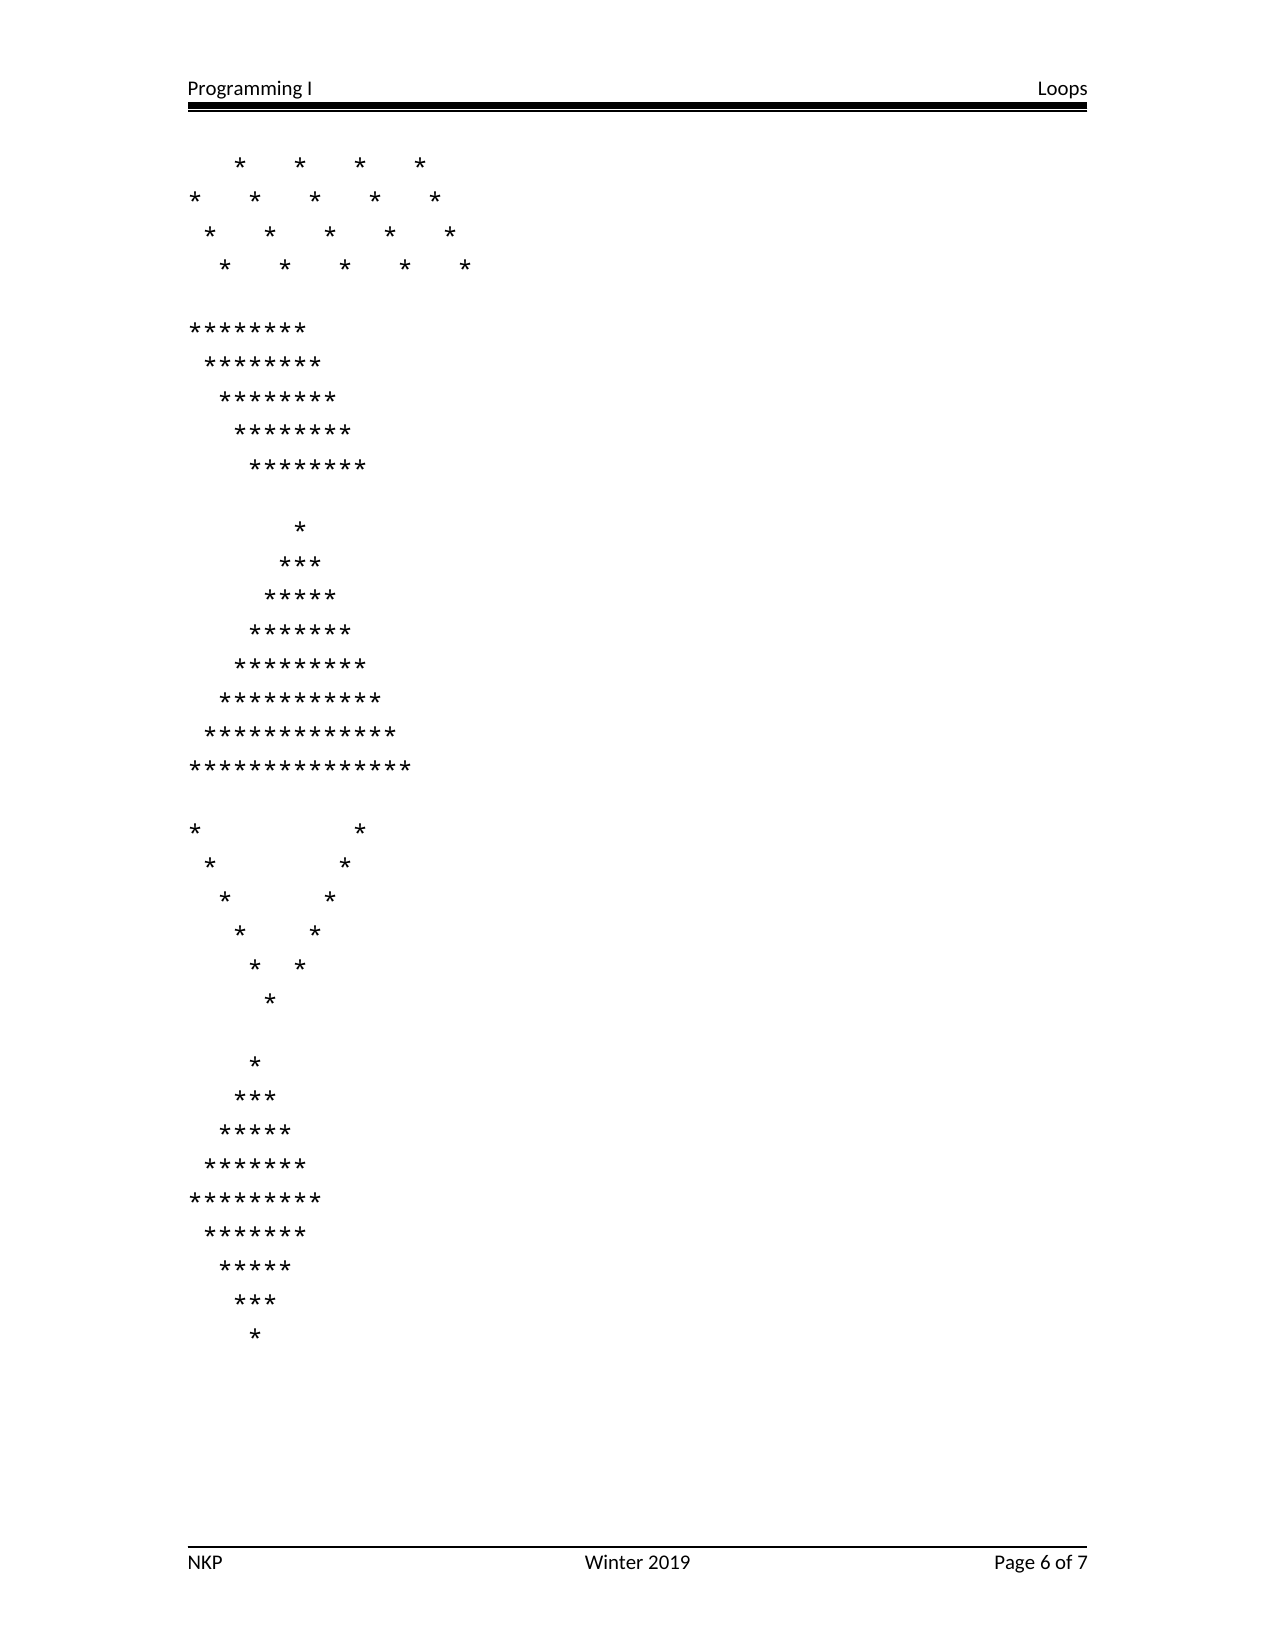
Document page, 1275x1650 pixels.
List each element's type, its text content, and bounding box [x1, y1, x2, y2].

text * * * * * * * * * * * [187, 815, 1087, 1020]
text ******** ******** ******** ******** ******** [187, 315, 1087, 485]
text * *** ***** ******* ********* *********** ************* *************** [187, 514, 1087, 787]
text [187, 150, 1087, 315]
text * *** ***** ******* ********* ******* ***** *** * [187, 1048, 1087, 1355]
